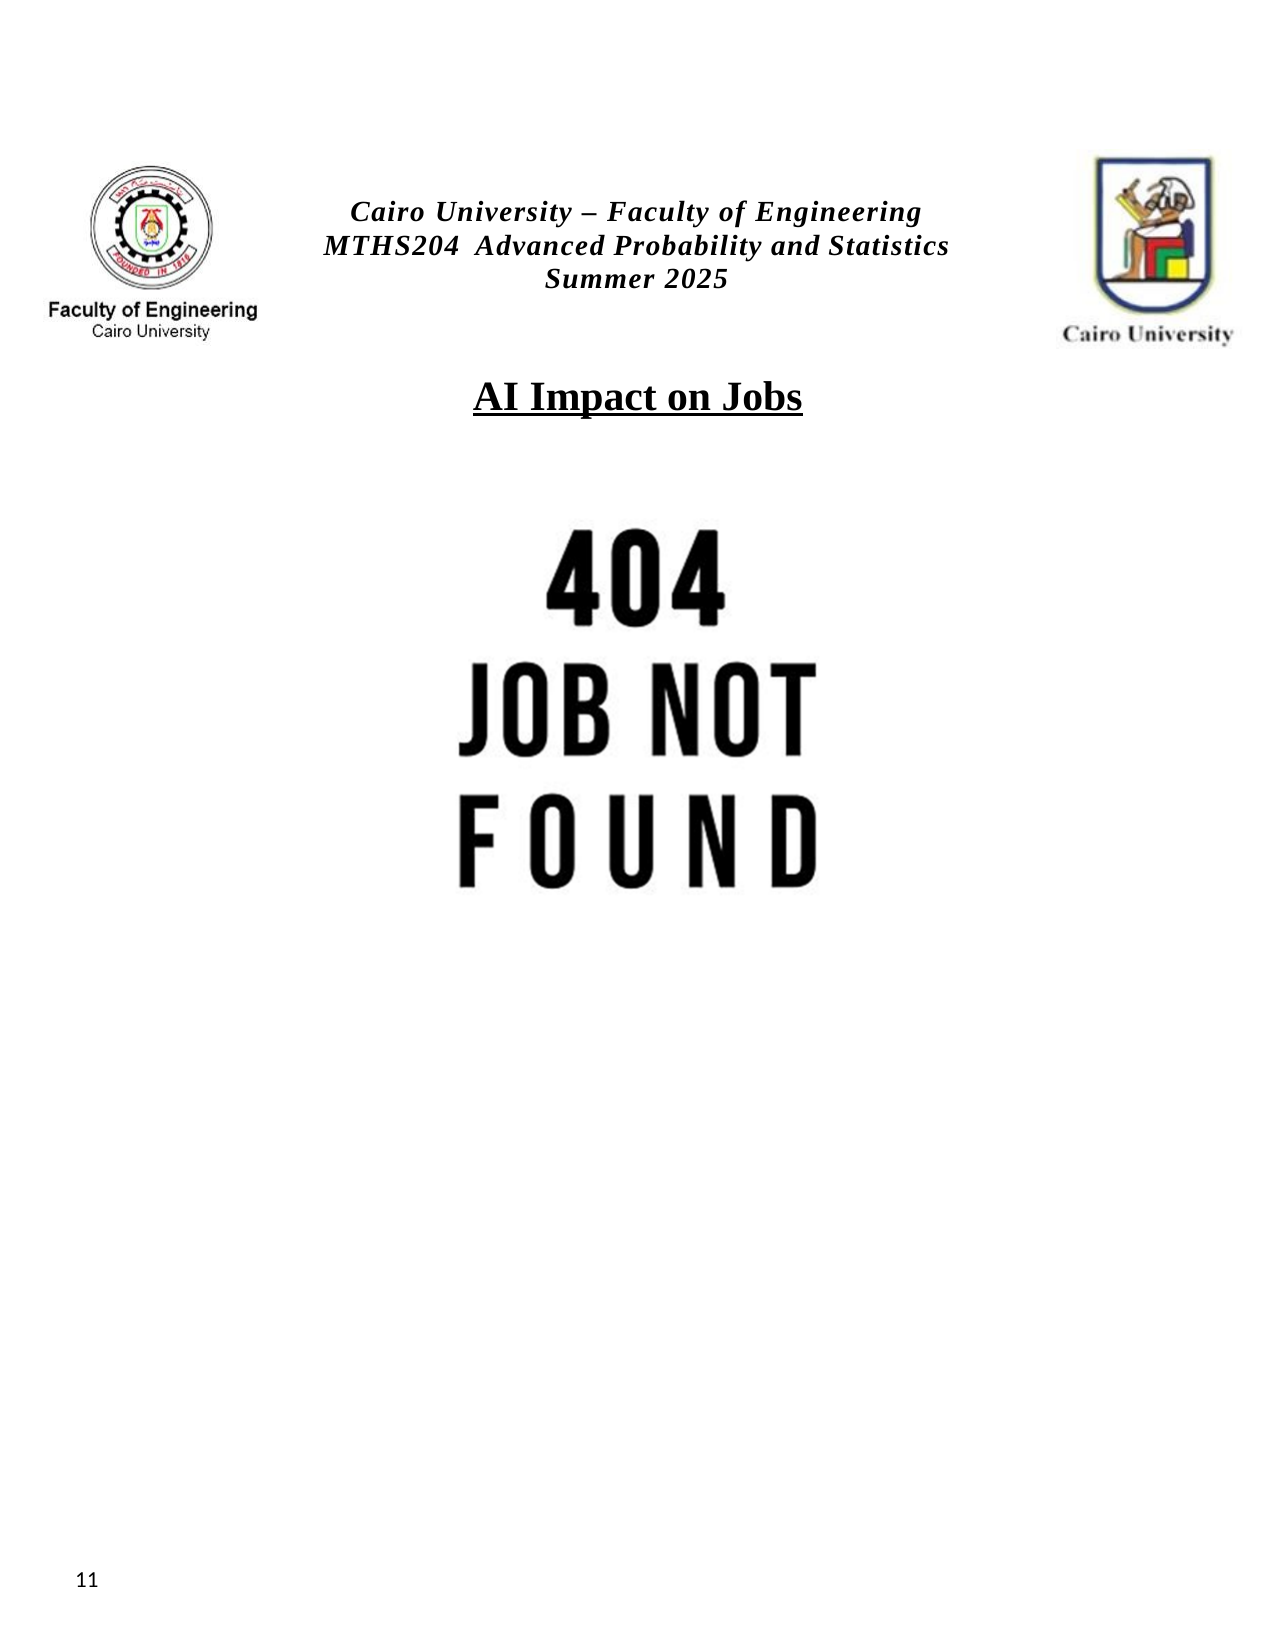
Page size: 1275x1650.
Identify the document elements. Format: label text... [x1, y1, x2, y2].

subtitle Summer 2025 [259, 262, 1055, 295]
picture [356, 456, 919, 1020]
picture [1055, 149, 1243, 349]
subtitle MTHS204 Advanced Probability and Statistics [259, 228, 1055, 262]
subtitle Cairo University – Faculty of Engineering [259, 194, 1055, 228]
picture [43, 161, 259, 346]
text AI Impact on Jobs [150, 372, 1125, 420]
